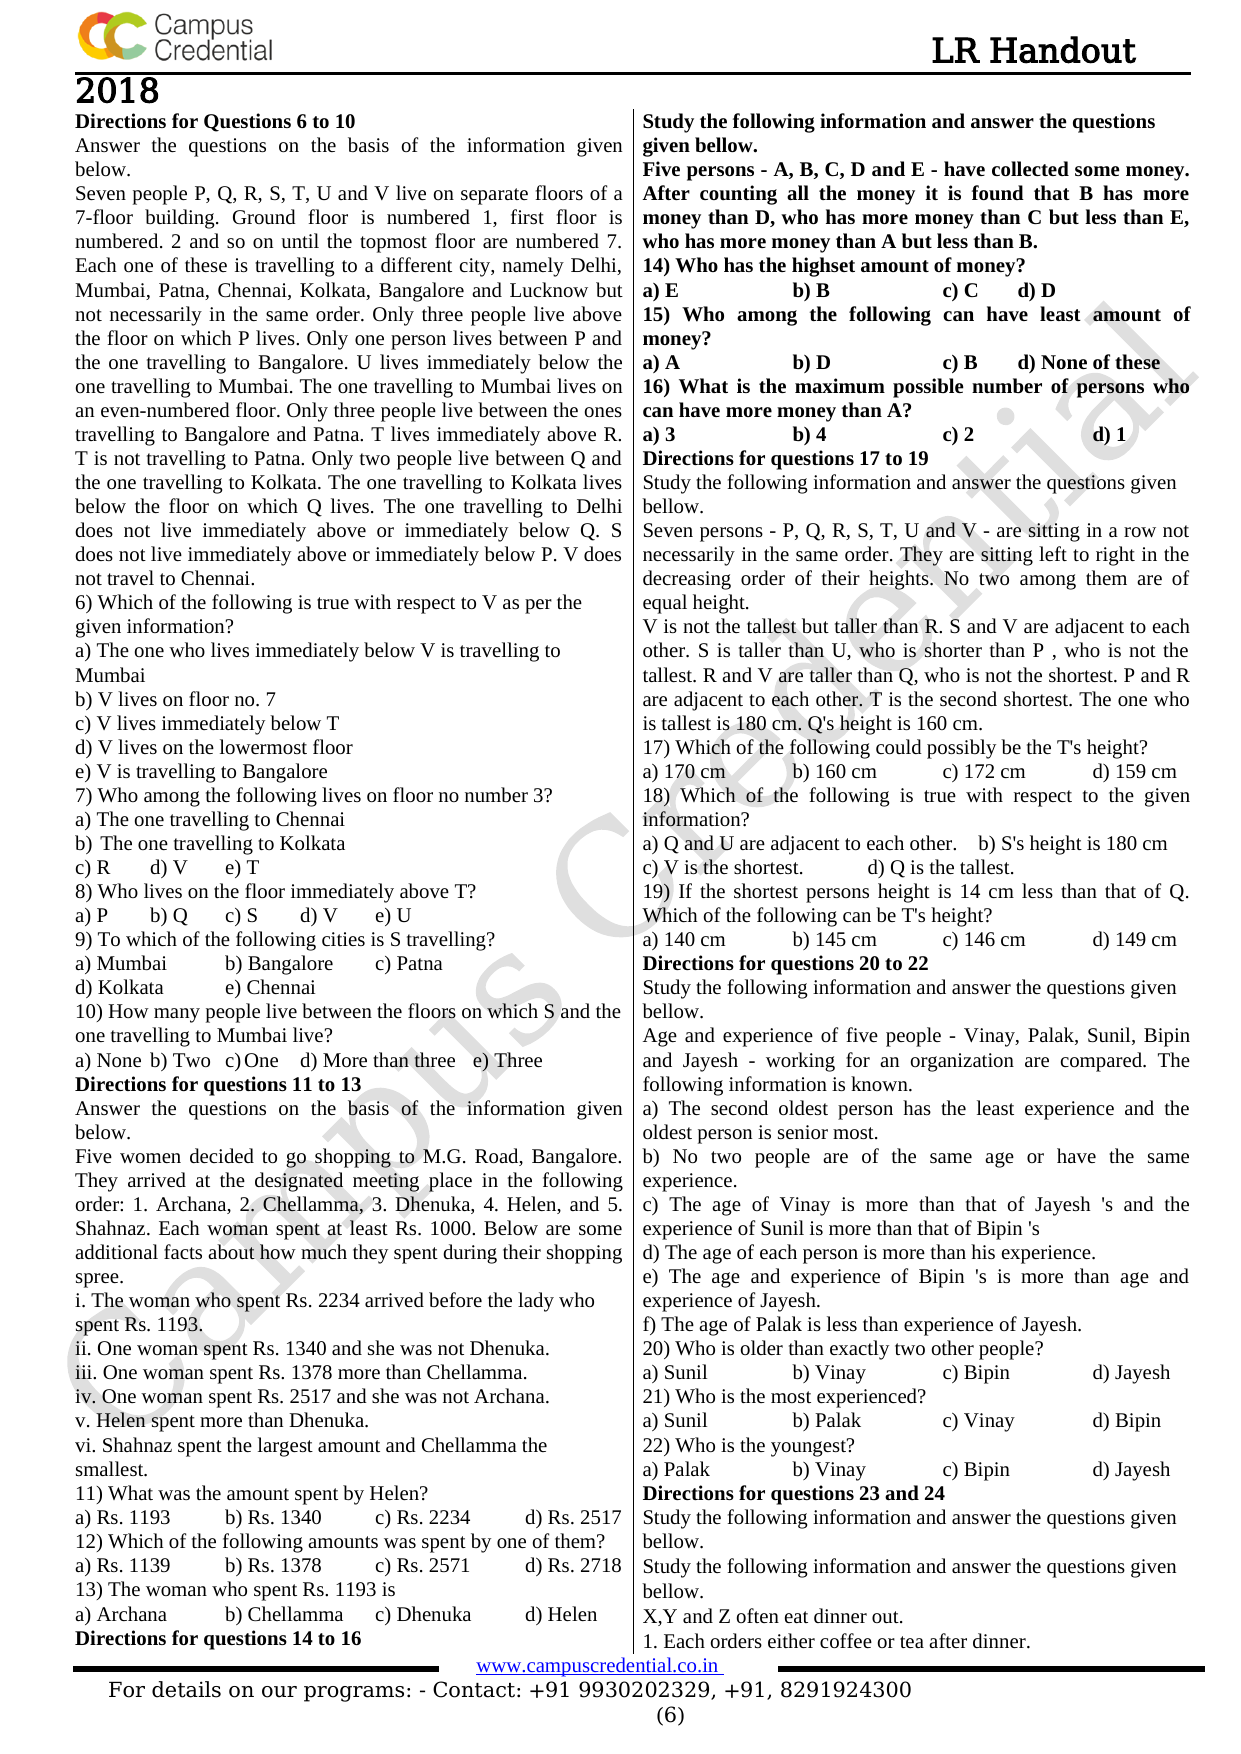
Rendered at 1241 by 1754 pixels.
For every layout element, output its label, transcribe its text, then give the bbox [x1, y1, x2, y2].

text V is not the tallest but taller than R. S and V are adjacent to each other. S is taller than U, who is shorter than P , who is not the tallest. R and V are taller than Q, who is not the shortest. P and R are adjacent to each other. T is the second shortest. The one who is tallest is 180 cm. Q's height is 160 cm. [642, 614, 1191, 735]
text a) Mumbai b) Bangalore c) Patna [75, 951, 623, 975]
text a) The second oldest person has the least experience and the oldest person is senior most. [642, 1096, 1191, 1144]
text a) Rs. 1139 b) Rs. 1378 c) Rs. 2571 d) Rs. 2718 [75, 1553, 623, 1577]
text a) Palak b) Vinay c) Bipin d) Jayesh [642, 1457, 1191, 1481]
text 9) To which of the following cities is S travelling? [75, 927, 623, 951]
text a) Archana b) Chellamma c) Dhenuka d) Helen [75, 1601, 623, 1626]
text i. The woman who spent Rs. 2234 arrived before the lady who spent Rs. 1193. [75, 1288, 623, 1336]
text iv. One woman spent Rs. 2517 and she was not Archana. [75, 1384, 623, 1408]
text a) 170 cm b) 160 cm c) 172 cm d) 159 cm [642, 759, 1191, 783]
text 10) How many people live between the floors on which S and the one travelling to Mumbai live? [75, 999, 623, 1047]
text a) P b) Q c) S d) V e) U [75, 903, 623, 927]
text 14) Who has the highset amount of money? [642, 253, 1191, 277]
text Directions for questions 20 to 22 [642, 951, 1191, 975]
text 20) Who is older than exactly two other people? [642, 1336, 1191, 1360]
text d) Kolkata e) Chennai [75, 975, 623, 999]
text a) Sunil b) Palak c) Vinay d) Bipin [642, 1408, 1191, 1432]
text b) V lives on floor no. 7 [75, 687, 623, 711]
text Directions for questions 14 to 16 [75, 1626, 623, 1650]
text Study the following information and answer the questions given bellow. [642, 109, 1191, 157]
text c) The age of Vinay is more than that of Jayesh 's and the experience of Sunil is more than that of Bipin 's [642, 1192, 1191, 1240]
text Age and experience of five people - Vinay, Palak, Sunil, Bipin and Jayesh - working for an organization are compared. The following information is known. [642, 1023, 1191, 1096]
text 6) Which of the following is true with respect to V as per the given information? [75, 590, 623, 638]
text c) R d) V e) T [75, 855, 623, 879]
text a) The one who lives immediately below V is travelling to Mumbai [75, 638, 623, 687]
text 18) Which of the following is true with respect to the given information? [642, 783, 1191, 831]
text vi. Shahnaz spent the largest amount and Chellamma the smallest. [75, 1432, 623, 1481]
text Seven people P, Q, R, S, T, U and V live on separate floors of a 7-floor building. Ground floor is numbered 1, first floor is numbered. 2 and so on until the topmost floor are numbered 7. Each one of these is travelling to a different city, namely Delhi, Mumbai, Patna, Chennai, Kolkata, Bangalore and Lucknow but not necessarily in the same order. Only three people live above the floor on which P lives. Only one person lives between P and the one travelling to Bangalore. U lives immediately below the one travelling to Mumbai. The one travelling to Mumbai lives on an even-numbered floor. Only three people live between the ones travelling to Bangalore and Patna. T lives immediately above R. T is not travelling to Patna. Only two people live between Q and the one travelling to Kolkata. The one travelling to Kolkata lives below the floor on which Q lives. The one travelling to Delhi does not live immediately above or immediately below Q. S does not live immediately above or immediately below P. V does not travel to Chennai. [75, 181, 623, 590]
text ii. One woman spent Rs. 1340 and she was not Dhenuka. [75, 1336, 623, 1360]
text a) A b) D c) B d) None of these [642, 350, 1191, 374]
text a) The one travelling to Chennai [75, 807, 623, 831]
text a) Rs. 1193 b) Rs. 1340 c) Rs. 2234 d) Rs. 2517 [75, 1505, 623, 1529]
text 11) What was the amount spent by Helen? [75, 1481, 623, 1505]
text 16) What is the maximum possible number of persons who can have more money than A? [642, 374, 1191, 422]
text Directions for questions 23 and 24 [642, 1481, 1191, 1505]
text a) 3 b) 4 c) 2 d) 1 [642, 422, 1191, 446]
text b) No two people are of the same age or have the same experience. [642, 1144, 1191, 1192]
text X,Y and Z often eat dinner out. [642, 1603, 1191, 1628]
text 22) Who is the youngest? [642, 1432, 1191, 1457]
picture [75, 9, 274, 63]
text a) 140 cm b) 145 cm c) 146 cm d) 149 cm [642, 927, 1191, 951]
text Directions for questions 17 to 19 [642, 446, 1191, 470]
text e) The age and experience of Bipin 's is more than age and experience of Jayesh. [642, 1264, 1191, 1312]
text Answer the questions on the basis of the information given below. [75, 133, 623, 181]
text Study the following information and answer the questions given bellow. [642, 975, 1191, 1023]
text Directions for Questions 6 to 10 [75, 109, 623, 133]
text f) The age of Palak is less than experience of Jayesh. [642, 1312, 1191, 1336]
text a) None b) Two c) One d) More than three e) Three [75, 1047, 623, 1072]
text c) V lives immediately below T [75, 711, 623, 735]
text b) The one travelling to Kolkata [75, 831, 623, 855]
text Five women decided to go shopping to M.G. Road, Bangalore. They arrived at the designated meeting place in the following order: 1. Archana, 2. Chellamma, 3. Dhenuka, 4. Helen, and 5. Shahnaz. Each woman spent at least Rs. 1000. Below are some additional facts about how much they spent during their shopping spree. [75, 1144, 623, 1288]
text 12) Which of the following amounts was spent by one of them? [75, 1529, 623, 1553]
text 13) The woman who spent Rs. 1193 is [75, 1577, 623, 1601]
text 19) If the shortest persons height is 14 cm less than that of Q. Which of the following can be T's height? [642, 879, 1191, 927]
text a) Q and U are adjacent to each other. b) S's height is 180 cm [642, 831, 1191, 855]
text 17) Which of the following could possibly be the T's height? [642, 735, 1191, 759]
text 7) Who among the following lives on floor no number 3? [75, 783, 623, 807]
text 1. Each orders either coffee or tea after dinner. [642, 1628, 1191, 1653]
text d) The age of each person is more than his experience. [642, 1240, 1191, 1264]
text Directions for questions 11 to 13 [75, 1072, 623, 1096]
text 15) Who among the following can have least amount of money? [642, 302, 1191, 350]
text Answer the questions on the basis of the information given below. [75, 1096, 623, 1144]
text v. Helen spent more than Dhenuka. [75, 1408, 623, 1432]
text iii. One woman spent Rs. 1378 more than Chellamma. [75, 1360, 623, 1384]
text Study the following information and answer the questions given bellow. [642, 470, 1191, 518]
text Study the following information and answer the questions given bellow. [642, 1553, 1191, 1603]
text 21) Who is the most experienced? [642, 1384, 1191, 1408]
text 8) Who lives on the floor immediately above T? [75, 879, 623, 903]
text Study the following information and answer the questions given bellow. [642, 1505, 1191, 1553]
text Seven persons - P, Q, R, S, T, U and V - are sitting in a row not necessarily in the same order. They are sitting left to right in the decreasing order of their heights. No two among them are of equal height. [642, 518, 1191, 614]
text c) V is the shortest. d) Q is the tallest. [642, 855, 1191, 879]
text a) Sunil b) Vinay c) Bipin d) Jayesh [642, 1360, 1191, 1384]
text d) V lives on the lowermost floor [75, 735, 623, 759]
text e) V is travelling to Bangalore [75, 759, 623, 783]
text a) E b) B c) C d) D [642, 277, 1191, 302]
text Five persons - A, B, C, D and E - have collected some money. After counting all the money it is found that B has more money than D, who has more money than C but less than E, who has more money than A but less than B. [642, 157, 1191, 253]
